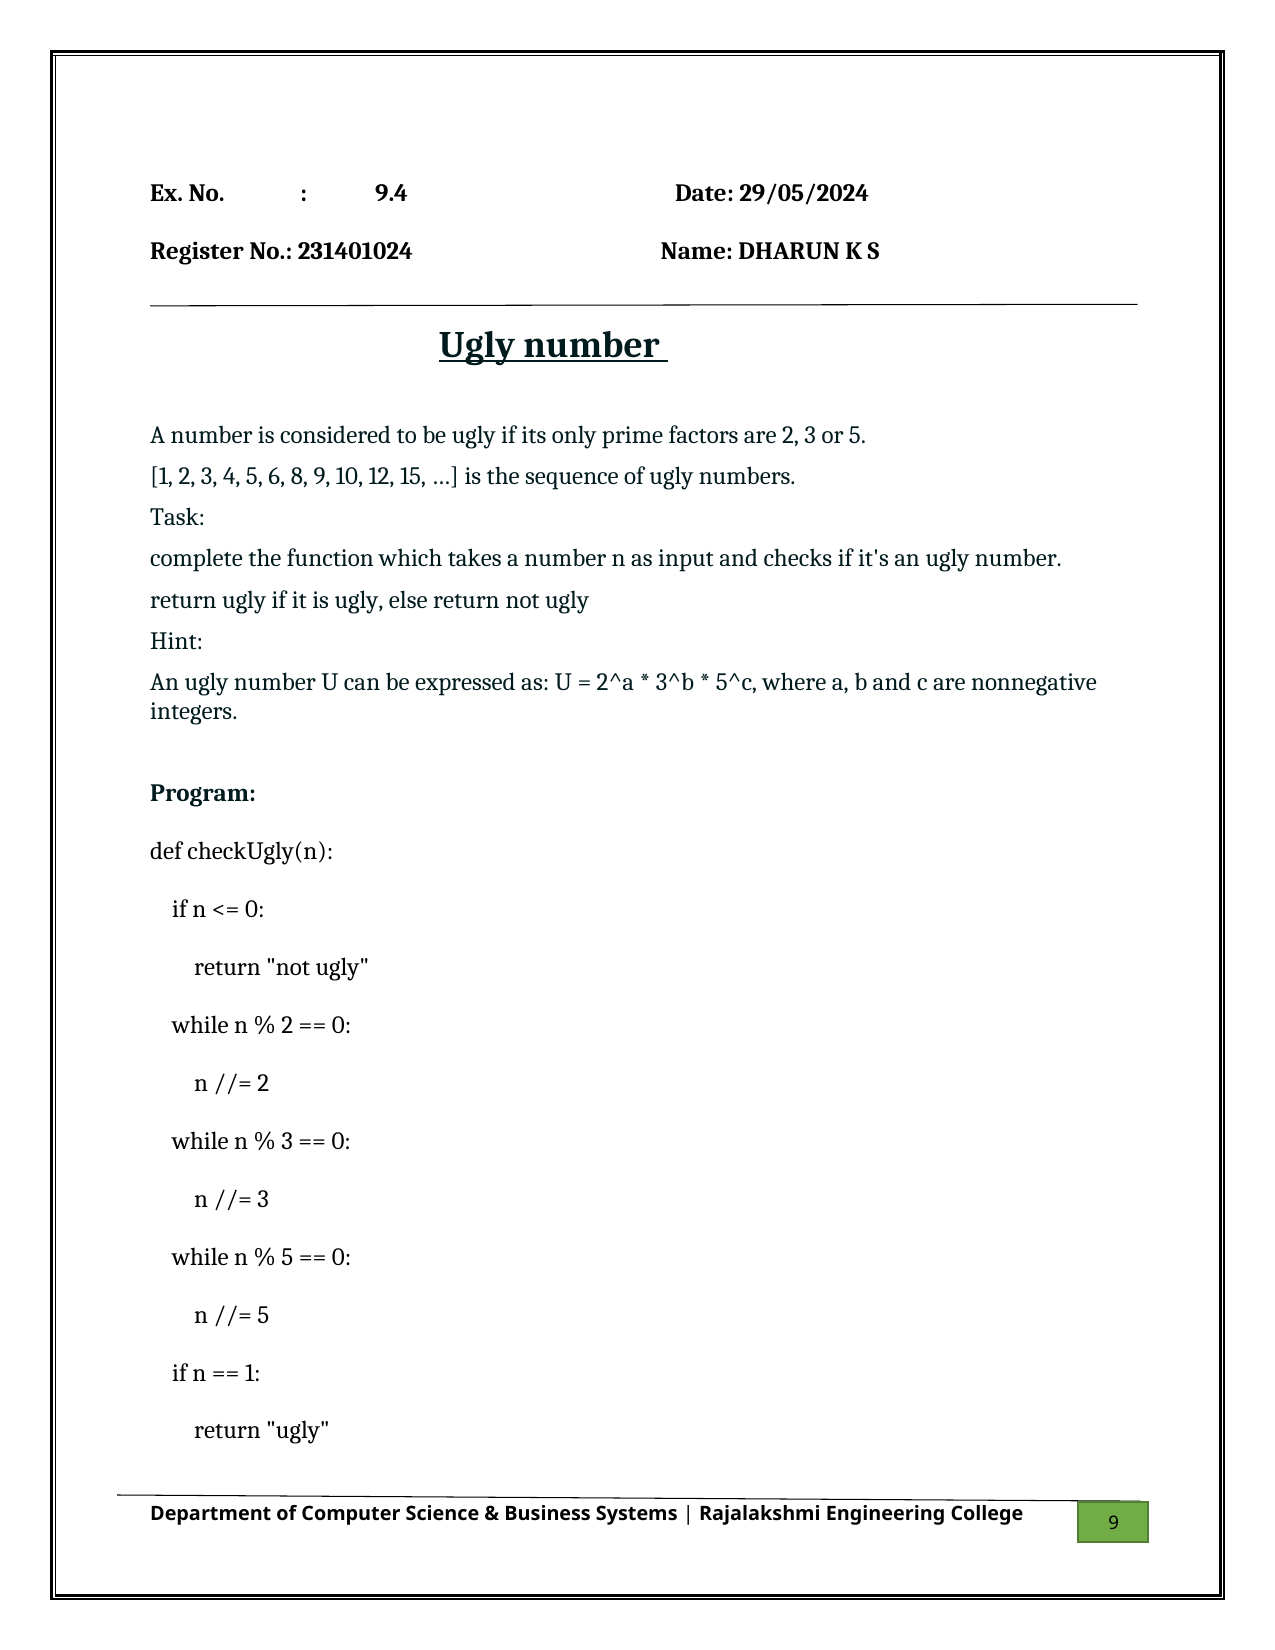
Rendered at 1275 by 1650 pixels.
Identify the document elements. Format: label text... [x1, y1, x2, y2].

text return ugly if it is ugly, else return not ugly [150, 586, 1125, 614]
text [1, 2, 3, 4, 5, 6, 8, 9, 10, 12, 15, …] is the sequence of ugly numbers. [150, 462, 1125, 491]
text if n == 1: [150, 1358, 1125, 1387]
text Hint: [150, 627, 1125, 656]
text if n <= 0: [150, 895, 1125, 924]
text while n % 2 == 0: [150, 1011, 1125, 1040]
text A number is considered to be ugly if its only prime factors are 2, 3 or 5. [150, 421, 1125, 449]
text Register No.: 231401024 Name: DHARUN K S [150, 237, 1125, 266]
text n //= 2 [150, 1069, 1125, 1098]
text return "not ugly" [150, 953, 1125, 982]
text Ugly number [150, 324, 1125, 367]
text Ex. No. : 9.4 Date: 29/05/2024 [150, 179, 1125, 208]
text n //= 5 [150, 1301, 1125, 1329]
text return "ugly" [150, 1416, 1125, 1445]
text complete the function which takes a number n as input and checks if it's an ugly number. [150, 544, 1125, 573]
text while n % 3 == 0: [150, 1127, 1125, 1156]
text An ugly number U can be expressed as: U = 2^a * 3^b * 5^c, where a, b and c are nonnegative integers. [150, 668, 1125, 726]
text while n % 5 == 0: [150, 1243, 1125, 1271]
text def checkUgly(n): [150, 837, 1125, 866]
text Program: [150, 779, 1125, 808]
text n //= 3 [150, 1185, 1125, 1213]
text Task: [150, 503, 1125, 532]
